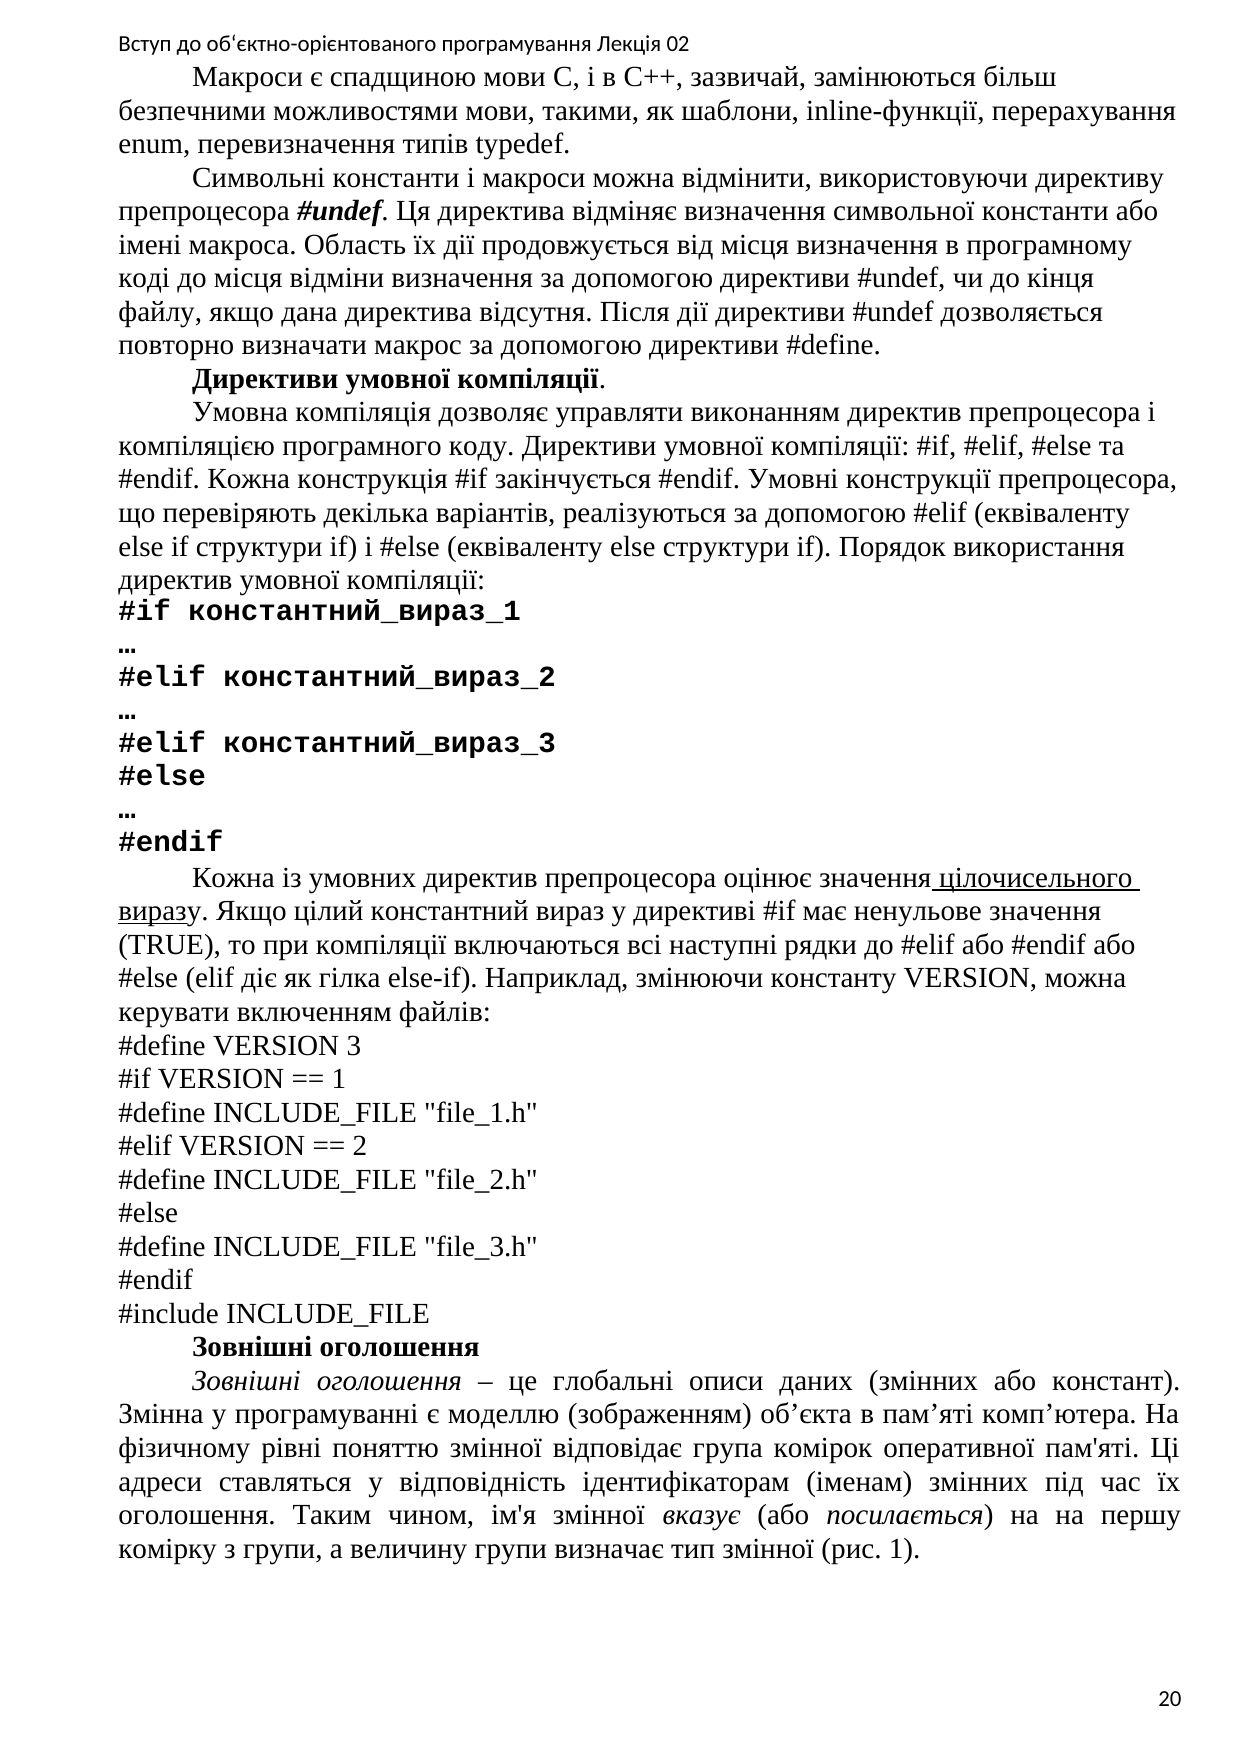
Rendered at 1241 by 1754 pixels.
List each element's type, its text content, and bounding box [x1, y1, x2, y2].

text Макроси є спадщиною мови С, і в С++, зазвичай, замінюються більш безпечними можливостями мови, такими, як шаблони, inline-функції, перерахування enum, перевизначення типів typedef. [118, 59, 1181, 160]
text #define INCLUDE_FILE "file_1.h" [118, 1095, 1181, 1128]
text Умовна компіляція дозволяє управляти виконанням директив препроцесора і компіляцією програмного коду. Директиви умовної компіляції: #if, #elif, #else та #endif. Кожна конструкція #if закінчується #endif. Умовні конструкції препроцесора, що перевіряють декілька варіантів, реалізуються за допомогою #elif (еквіваленту else if структури if) і #else (еквіваленту else структури if). Порядок використання директив умовної компіляції: [118, 394, 1181, 596]
text Директиви умовної компіляції. [118, 361, 1181, 394]
text #else [118, 1195, 1181, 1229]
text #if VERSION == 1 [118, 1061, 1181, 1095]
text #elif константний_вираз_3 [118, 728, 1181, 761]
text #else [118, 761, 1181, 794]
text #include INCLUDE_FILE [118, 1296, 1181, 1329]
text Зовнішні оголошення – це глобальні описи даних (змінних або констант). Змінна у програмуванні є моделлю (зображенням) об’єкта в пам’яті комп’ютера. На фізичному рівні поняттю змінної відповідає група комірок оперативної пам'яті. Ці адреси ставляться у відповідність ідентифікаторам (іменам) змінних під час їх оголошення. Таким чином, ім'я змінної вказує (або посилається) на на першу комірку з групи, а величину групи визначає тип змінної (рис. 1). [118, 1363, 1181, 1564]
text #elif VERSION == 2 [118, 1128, 1181, 1162]
text … [118, 695, 1181, 728]
text #define VERSION 3 [118, 1028, 1181, 1061]
text Зовнішні оголошення [118, 1329, 1181, 1363]
text … [118, 794, 1181, 827]
text #endif [118, 1262, 1181, 1296]
text Кожна із умовних директив препроцесора оцінює значення цілочисельного виразу. Якщо цілий константний вираз у директиві #if має ненульове значення (TRUE), то при компіляції включаються всі наступні рядки до #elif або #endif або #else (elif діє як гілка else-if). Наприклад, змінюючи константу VERSION, можна керувати включенням файлів: [118, 860, 1181, 1028]
text … [118, 629, 1181, 662]
text #if константний_вираз_1 [118, 596, 1181, 629]
text #define INCLUDE_FILE "file_2.h" [118, 1162, 1181, 1195]
text #elif константний_вираз_2 [118, 662, 1181, 695]
text Символьні константи і макроси можна відмінити, використовуючи директиву препроцесора #undef. Ця директива відміняє визначення символьної константи або імені макроса. Область їх дії продовжується від місця визначення в програмному коді до місця відміни визначення за допомогою директиви #undef, чи до кінця файлу, якщо дана директива відсутня. Після дії директиви #undef дозволяється повторно визначати макрос за допомогою директиви #define. [118, 160, 1181, 361]
text #endif [118, 827, 1181, 860]
text #define INCLUDE_FILE "file_3.h" [118, 1229, 1181, 1262]
